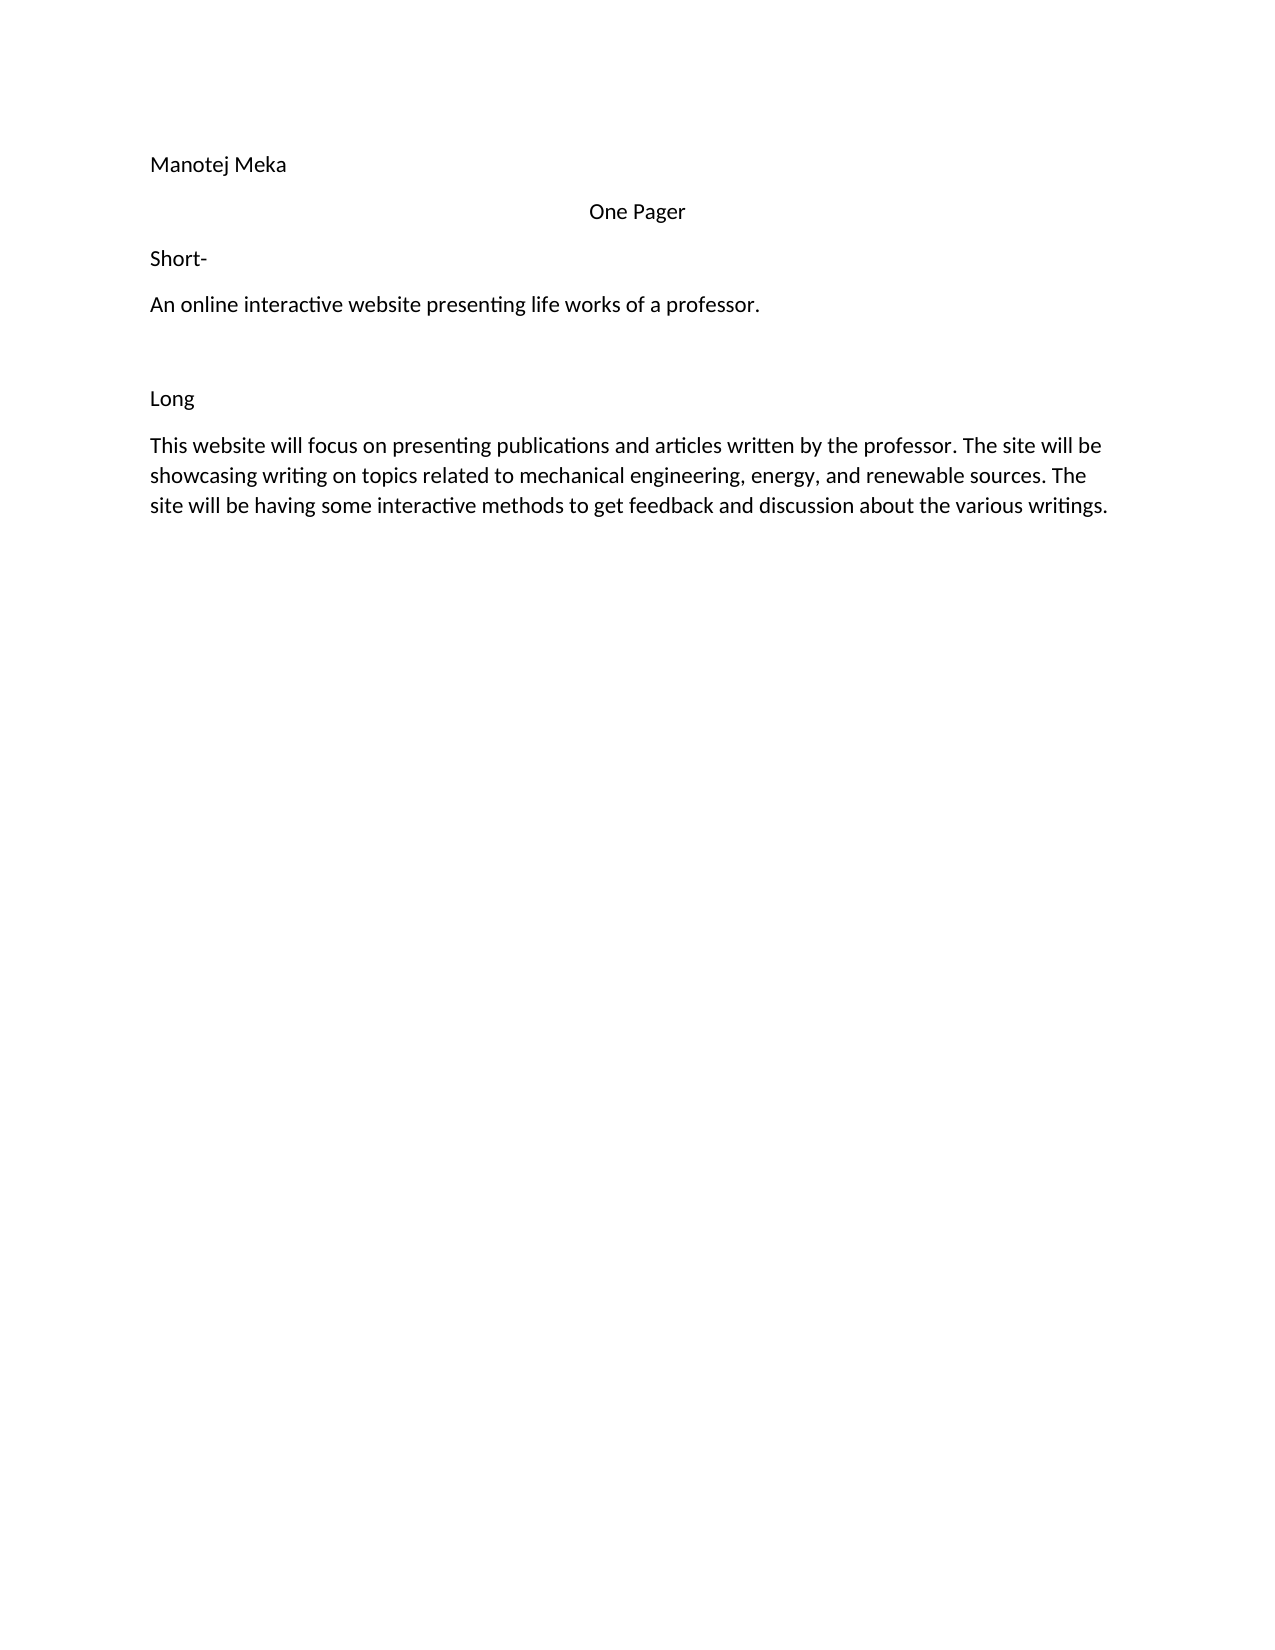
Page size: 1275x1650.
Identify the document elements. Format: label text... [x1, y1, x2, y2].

text Long [150, 384, 1125, 412]
text An online interactive website presenting life works of a professor. [150, 291, 1125, 319]
text This website will focus on presenting publications and articles written by the professor. The site will be showcasing writing on topics related to mechanical engineering, energy, and renewable sources. The site will be having some interactive methods to get feedback and discussion about the various writings. [150, 431, 1125, 520]
text One Pager [150, 197, 1125, 225]
text Short- [150, 244, 1125, 272]
text Manotej Meka [150, 150, 1125, 178]
